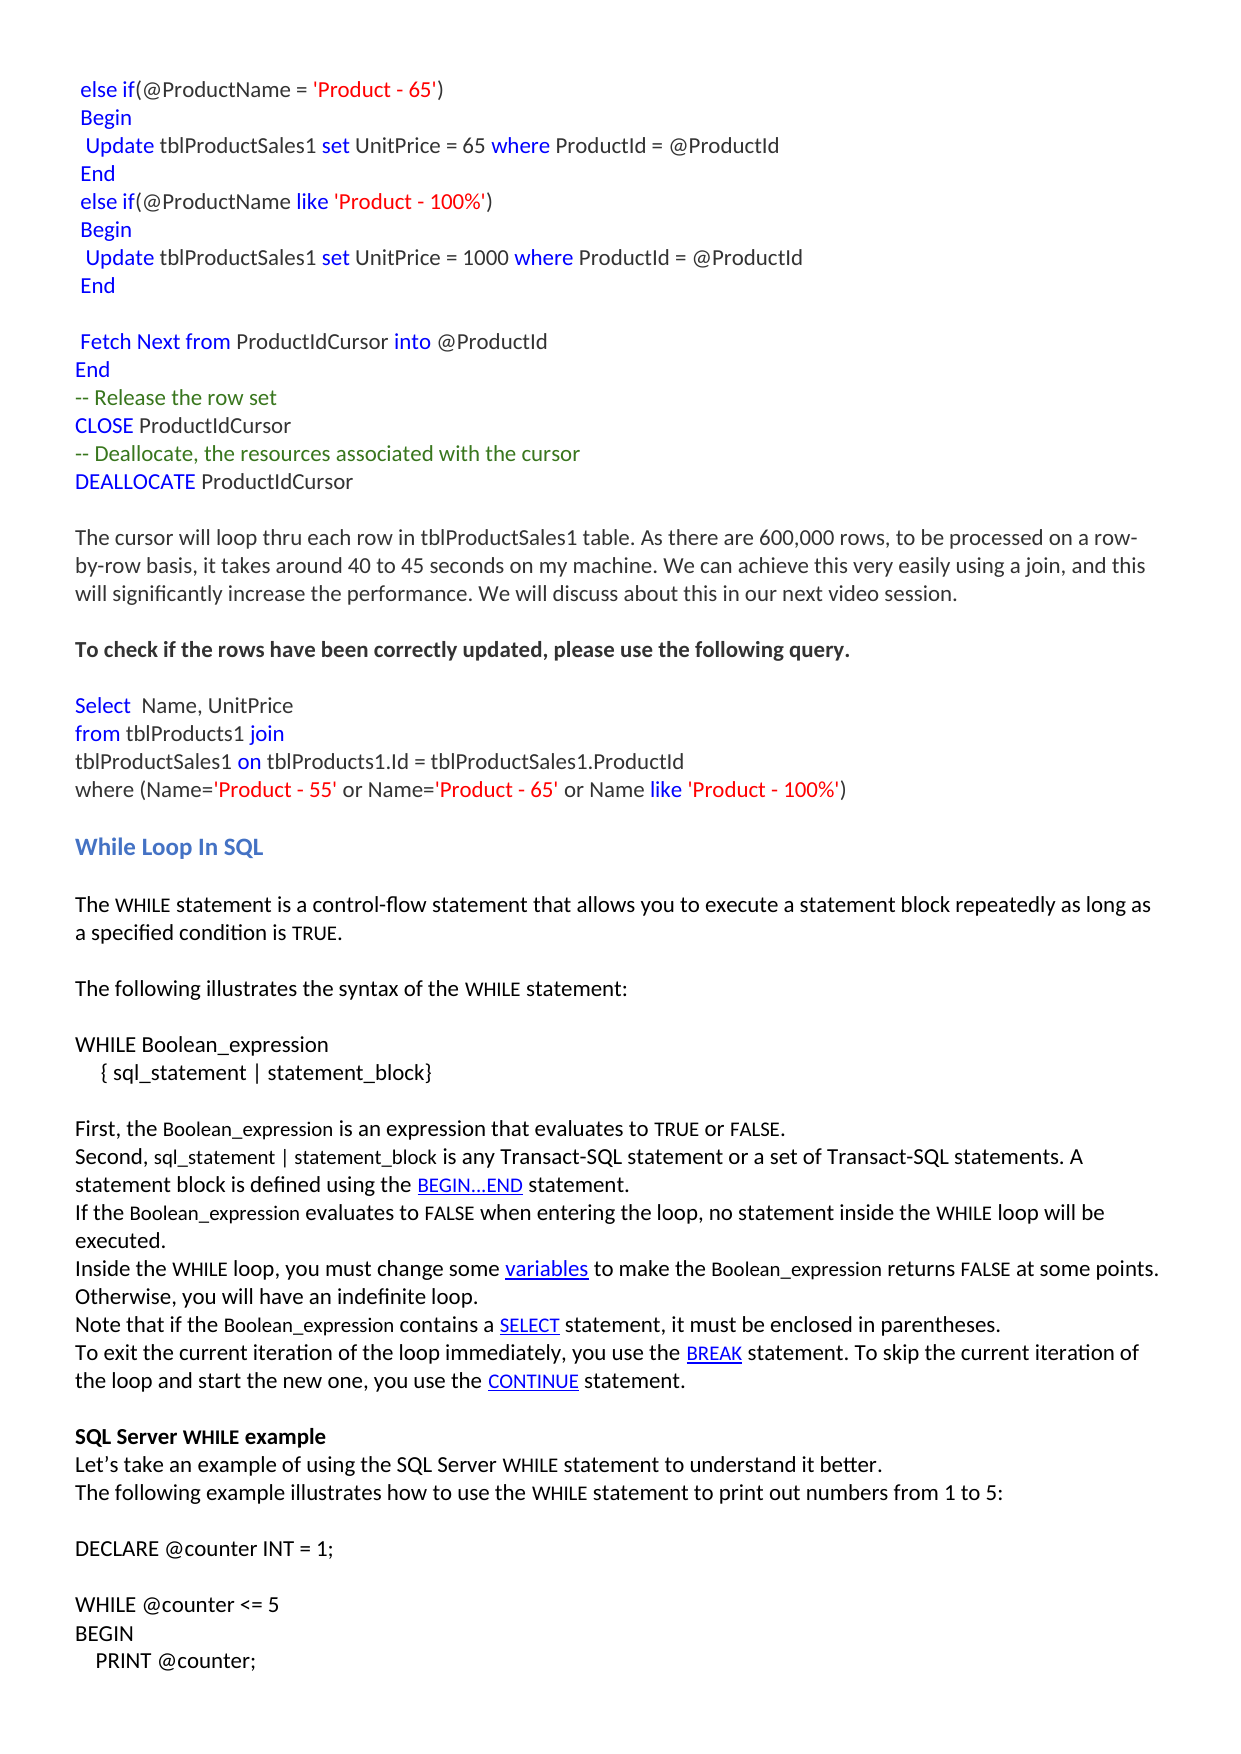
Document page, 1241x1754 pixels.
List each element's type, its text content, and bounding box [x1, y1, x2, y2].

text BEGIN [75, 1619, 1165, 1647]
text WHILE @counter <= 5 [75, 1591, 1165, 1619]
text To exit the current iteration of the loop immediately, you use the BREAK statement. To skip the current iteration of the loop and start the new one, you use the CONTINUE statement. [75, 1338, 1165, 1394]
text The following illustrates the syntax of the WHILE statement: [75, 974, 1165, 1002]
text WHILE Boolean_expression [75, 1030, 1165, 1058]
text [75, 75, 1165, 691]
text While Loop In SQL [75, 832, 1165, 862]
text Inside the WHILE loop, you must change some variables to make the Boolean_expression returns FALSE at some points. Otherwise, you will have an indefinite loop. [75, 1254, 1165, 1310]
text The following example illustrates how to use the WHILE statement to print out numbers from 1 to 5: [75, 1478, 1165, 1507]
text First, the Boolean_expression is an expression that evaluates to TRUE or FALSE. [75, 1114, 1165, 1142]
text Second, sql_statement | statement_block is any Transact-SQL statement or a set of Transact-SQL statements. A statement block is defined using the BEGIN...END statement. [75, 1142, 1165, 1198]
text The WHILE statement is a control-flow statement that allows you to execute a statement block repeatedly as long as a specified condition is TRUE. [75, 890, 1165, 946]
text SQL Server WHILE example [75, 1422, 1165, 1451]
text Note that if the Boolean_expression contains a SELECT statement, it must be enclosed in parentheses. [75, 1310, 1165, 1338]
text { sql_statement | statement_block} [75, 1058, 1165, 1086]
text PRINT @counter; [75, 1647, 1165, 1675]
text Select Name, UnitPrice from tblProducts1 join tblProductSales1 on tblProducts1.Id = tblProductSales1.ProductId where (Name='Product - 55' or Name='Product - 65' or Name like 'Product - 100%') [75, 691, 1165, 803]
text If the Boolean_expression evaluates to FALSE when entering the loop, no statement inside the WHILE loop will be executed. [75, 1198, 1165, 1254]
text Let’s take an example of using the SQL Server WHILE statement to understand it better. [75, 1451, 1165, 1478]
text DECLARE @counter INT = 1; [75, 1534, 1165, 1563]
